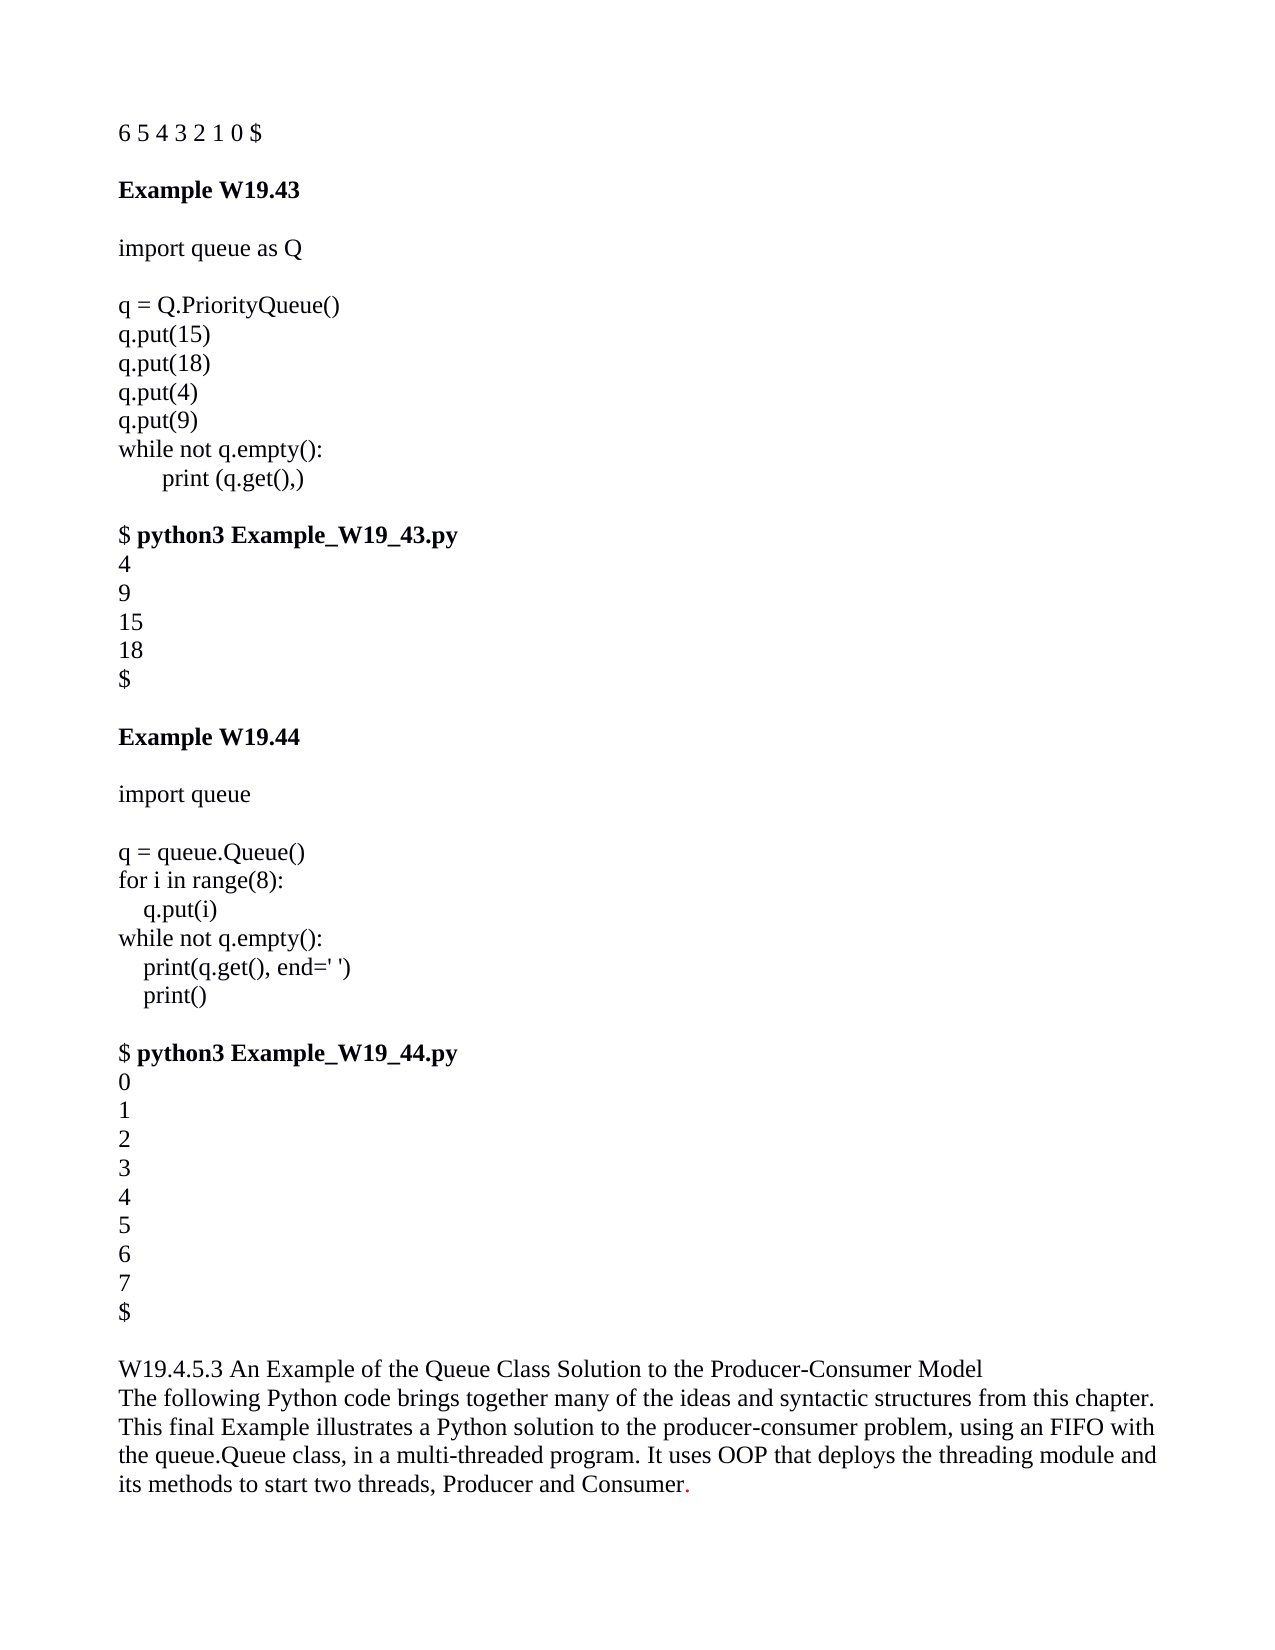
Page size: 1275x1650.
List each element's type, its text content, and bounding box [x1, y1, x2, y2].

text Example W19.43 [118, 176, 1157, 204]
text $ python3 Example_W19_43.py [118, 521, 1157, 549]
text for i in range(8): [118, 866, 1157, 894]
text 3 [118, 1153, 1157, 1182]
text print() [118, 981, 1157, 1009]
text q.put(9) [118, 406, 1157, 434]
text 1 [118, 1096, 1157, 1124]
text 15 [118, 607, 1157, 636]
text 7 [118, 1268, 1157, 1297]
text $ [118, 1297, 1157, 1326]
text q = queue.Queue() [118, 837, 1157, 866]
text 6 [118, 1239, 1157, 1268]
text W19.4.5.3 An Example of the Queue Class Solution to the Producer-Consumer Model [118, 1354, 1157, 1383]
text 4 [118, 1182, 1157, 1211]
text q.put(4) [118, 377, 1157, 406]
text import queue [118, 779, 1157, 808]
text q.put(18) [118, 348, 1157, 377]
text 4 [118, 549, 1157, 578]
text import queue as Q [118, 233, 1157, 262]
text q = Q.PriorityQueue() [118, 291, 1157, 319]
text Example W19.44 [118, 722, 1157, 751]
text 0 [118, 1067, 1157, 1096]
text while not q.empty(): [118, 434, 1157, 463]
text 2 [118, 1124, 1157, 1153]
text print(q.get(), end=' ') [118, 952, 1157, 981]
text 6 5 4 3 2 1 0 $ [118, 118, 1157, 147]
text This final Example illustrates a Python solution to the producer-consumer problem, using an FIFO with the queue.Queue class, in a multi-threaded program. It uses OOP that deploys the threading module and its methods to start two threads, Producer and Consumer. [118, 1412, 1157, 1498]
text 5 [118, 1211, 1157, 1239]
text q.put(i) [118, 894, 1157, 923]
text $ python3 Example_W19_44.py [118, 1038, 1157, 1067]
text 18 [118, 636, 1157, 664]
text while not q.empty(): [118, 923, 1157, 952]
text The following Python code brings together many of the ideas and syntactic structures from this chapter. [118, 1383, 1157, 1412]
text 9 [118, 578, 1157, 607]
text $ [118, 664, 1157, 693]
text q.put(15) [118, 319, 1157, 348]
text print (q.get(),) [118, 463, 1157, 492]
